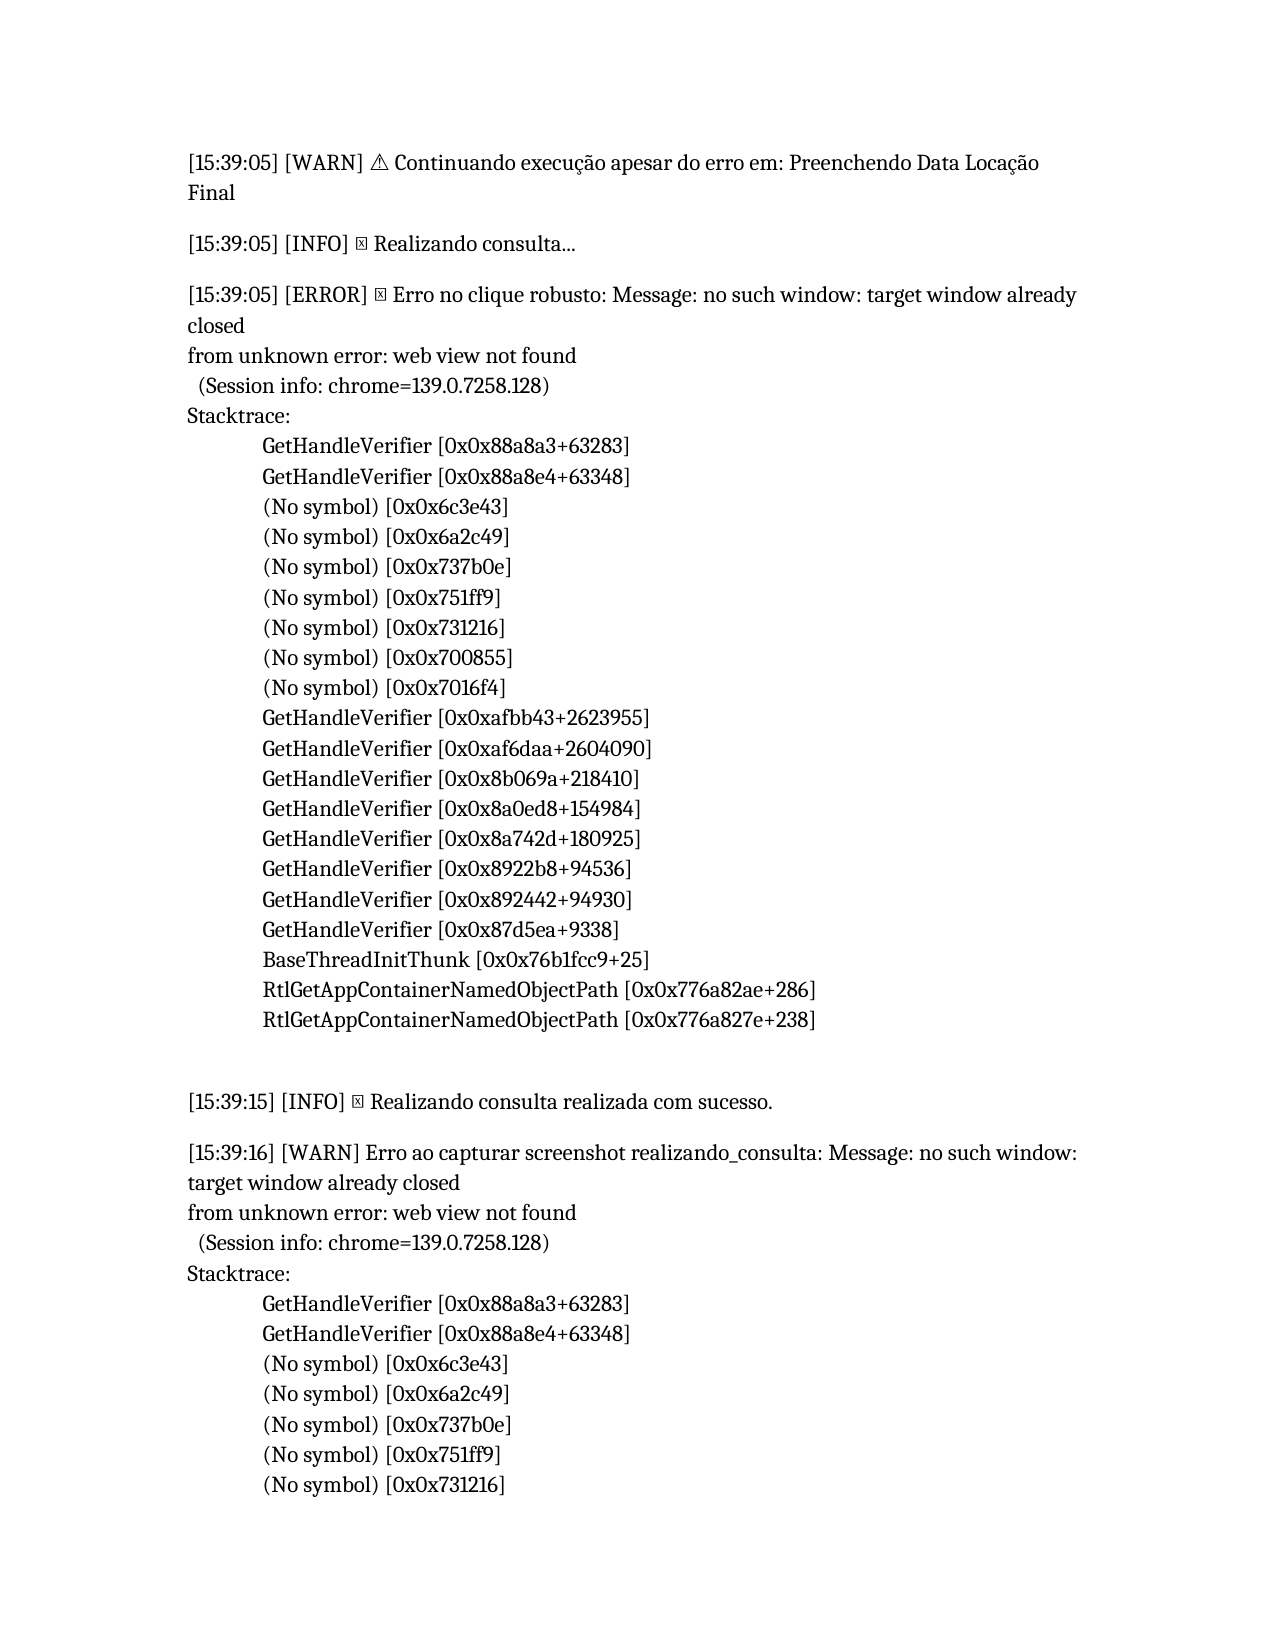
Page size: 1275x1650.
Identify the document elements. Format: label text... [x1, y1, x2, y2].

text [187, 1139, 1087, 1498]
text [15:39:05] [WARN] ⚠️ Continuando execução apesar do erro em: Preenchendo Data Locação Final [187, 150, 1087, 207]
text [15:39:05] [INFO] 🔄 Realizando consulta... [187, 231, 1087, 258]
text [15:39:05] [ERROR] ❌ Erro no clique robusto: Message: no such window: target window already closed from unknown error: web view not found (Session info: chrome=139.0.7258.128) Stacktrace: GetHandleVerifier [0x0x88a8a3+63283] GetHandleVerifier [0x0x88a8e4+63348] (No symbol) [0x0x6c3e43] (No symbol) [0x0x6a2c49] (No symbol) [0x0x737b0e] (No symbol) [0x0x751ff9] (No symbol) [0x0x731216] (No symbol) [0x0x700855] (No symbol) [0x0x7016f4] GetHandleVerifier [0x0xafbb43+2623955] GetHandleVerifier [0x0xaf6daa+2604090] GetHandleVerifier [0x0x8b069a+218410] GetHandleVerifier [0x0x8a0ed8+154984] GetHandleVerifier [0x0x8a742d+180925] GetHandleVerifier [0x0x8922b8+94536] GetHandleVerifier [0x0x892442+94930] GetHandleVerifier [0x0x87d5ea+9338] BaseThreadInitThunk [0x0x76b1fcc9+25] RtlGetAppContainerNamedObjectPath [0x0x776a82ae+286] RtlGetAppContainerNamedObjectPath [0x0x776a827e+238] [187, 282, 1087, 1064]
text [15:39:15] [INFO] ✅ Realizando consulta realizada com sucesso. [187, 1088, 1087, 1115]
